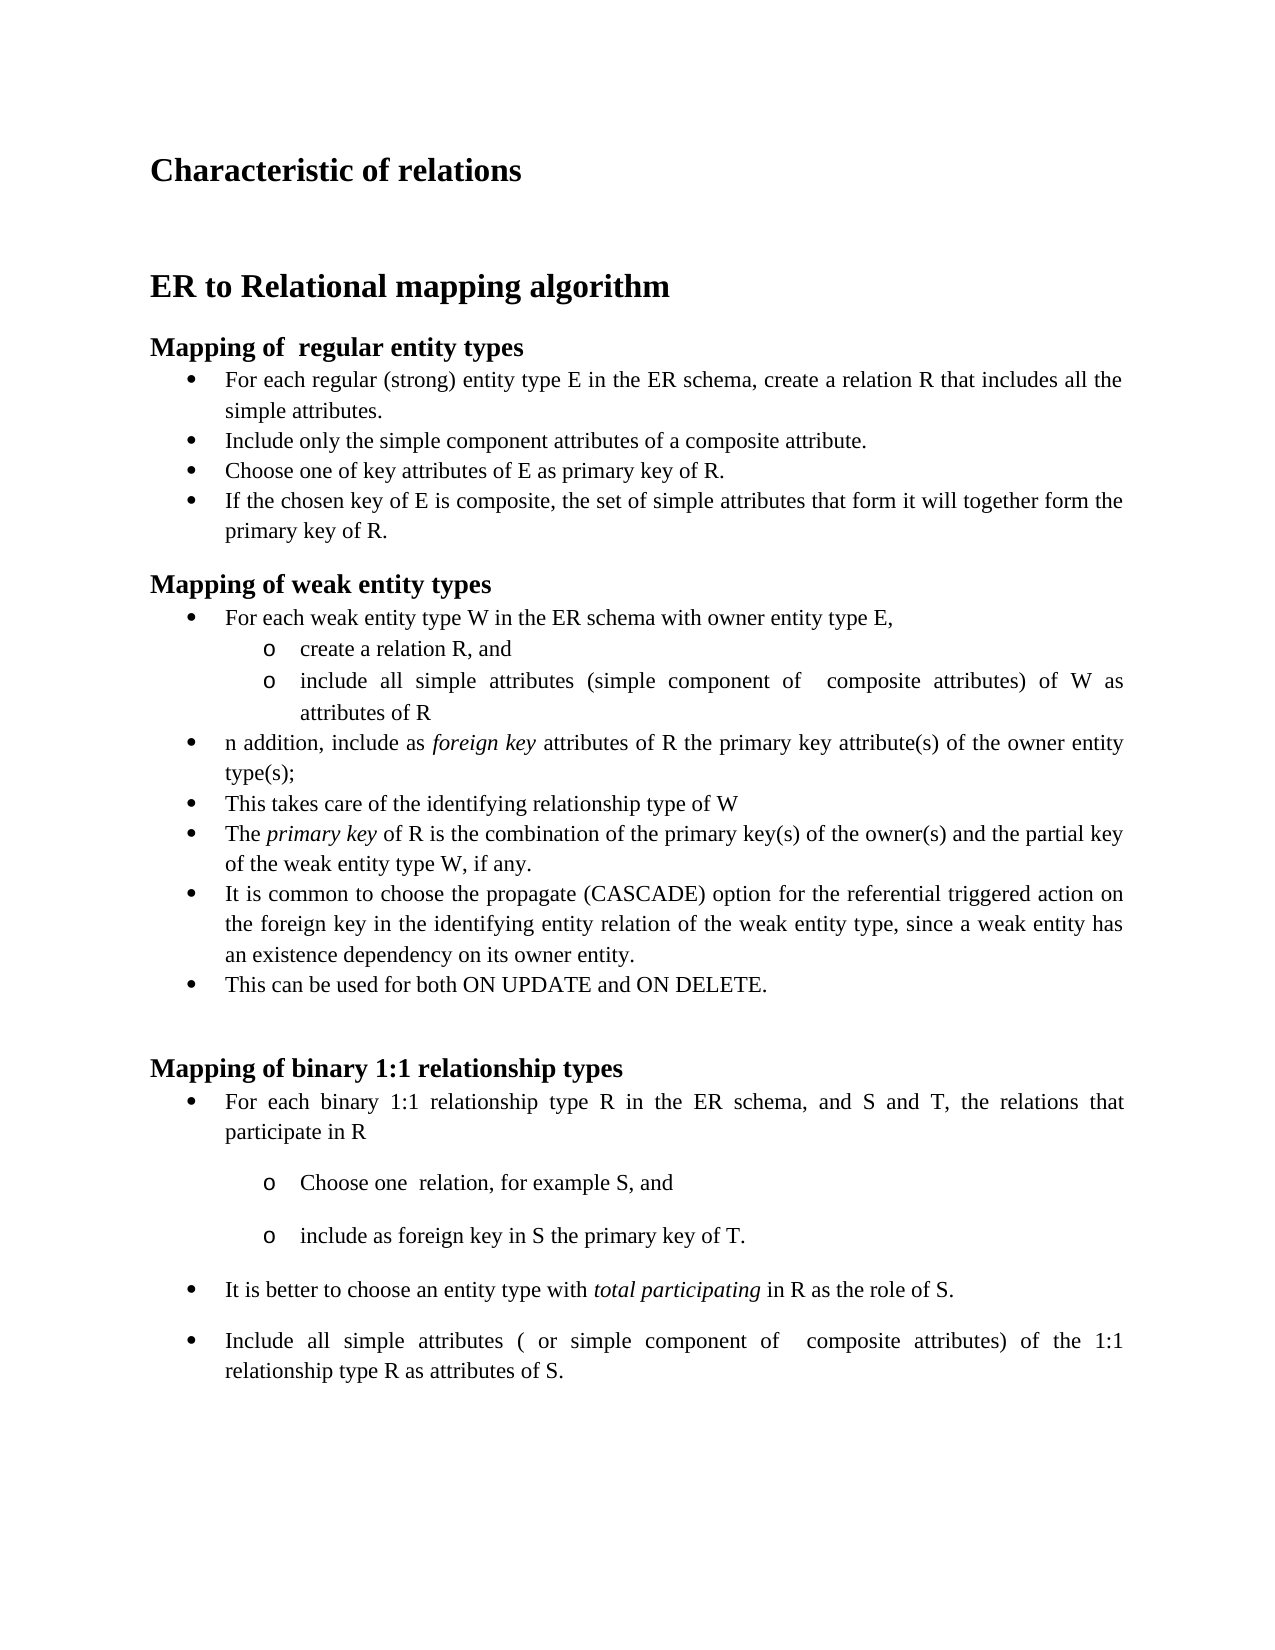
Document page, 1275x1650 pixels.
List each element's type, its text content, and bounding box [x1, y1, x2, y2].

subtitle Characteristic of relations [150, 150, 1125, 188]
list For each binary 1:1 relationship type R in the ER schema, and S and T, the relations that participate in R [187, 1088, 1125, 1144]
list Choose one relation, for example S, and [262, 1169, 1125, 1197]
list This takes care of the identifying relationship type of W [187, 790, 1125, 816]
list This can be used for both ON UPDATE and ON DELETE. [187, 971, 1125, 997]
list If the chosen key of E is composite, the set of simple attributes that form it will together form the primary key of R. [187, 487, 1125, 544]
list Include only the simple component attributes of a composite attribute. [187, 427, 1125, 453]
list include as foreign key in S the primary key of T. [262, 1222, 1125, 1251]
list For each weak entity type W in the ER schema with owner entity type E, [187, 604, 1125, 631]
list It is better to choose an entity type with total participating in R as the role of S. [187, 1276, 1125, 1302]
list include all simple attributes (simple component of composite attributes) of W as attributes of R [262, 667, 1125, 725]
list create a relation R, and [262, 634, 1125, 663]
list The primary key of R is the combination of the primary key(s) of the owner(s) and the partial key of the weak entity type W, if any. [187, 820, 1125, 876]
subtitle Mapping of binary 1:1 relationship types [150, 1052, 1125, 1083]
subtitle ER to Relational mapping algorithm [150, 266, 1125, 304]
subtitle Mapping of regular entity types [150, 331, 1125, 362]
list n addition, include as foreign key attributes of R the primary key attribute(s) of the owner entity type(s); [187, 729, 1125, 786]
list Choose one of key attributes of E as primary key of R. [187, 457, 1125, 483]
list Include all simple attributes ( or simple component of composite attributes) of the 1:1 relationship type R as attributes of S. [187, 1327, 1125, 1383]
list It is common to choose the propagate (CASCADE) option for the referential triggered action on the foreign key in the identifying entity relation of the weak entity type, since a weak entity has an existence dependency on its owner entity. [187, 880, 1125, 967]
list For each regular (strong) entity type E in the ER schema, create a relation R that includes all the simple attributes. [187, 367, 1125, 423]
subtitle Mapping of weak entity types [150, 569, 1125, 600]
